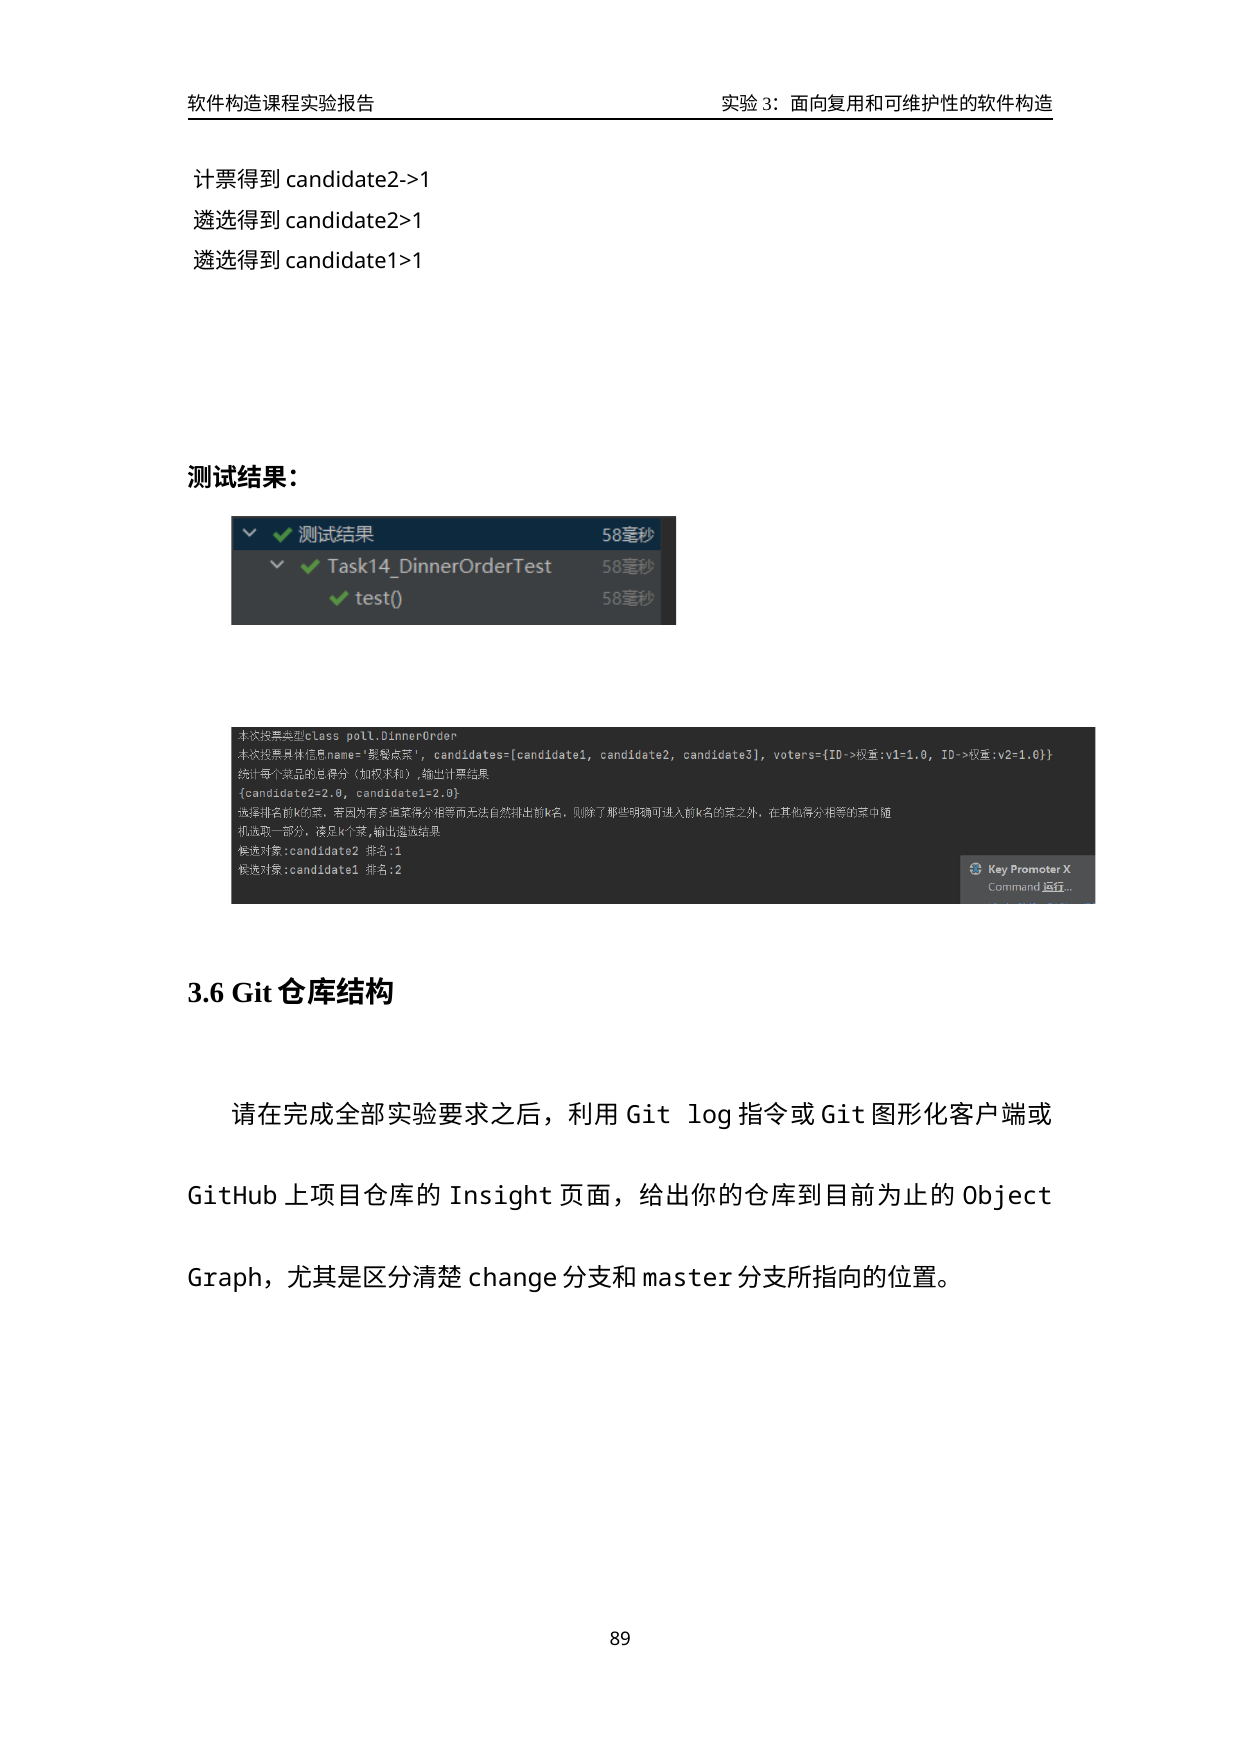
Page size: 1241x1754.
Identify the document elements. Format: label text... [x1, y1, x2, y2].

list 遴选得到candidate1>1 [187, 243, 1053, 275]
list 测试结果： [187, 443, 1053, 508]
list 计票得到 candidate2->1 [187, 162, 1053, 194]
text 请在完成全部实验要求之后，利用Git log指令或Git图形化客户端或GitHub上项目仓库的Insight页面，给出你的仓库到目前为止的Object Graph，尤其是区分清楚change分支和master分支所指向的位置。 [187, 1080, 1053, 1308]
picture [231, 727, 1096, 904]
subtitle Git仓库结构 [187, 957, 1053, 1022]
list 遴选得到candidate2>1 [187, 202, 1053, 235]
picture [231, 516, 677, 625]
